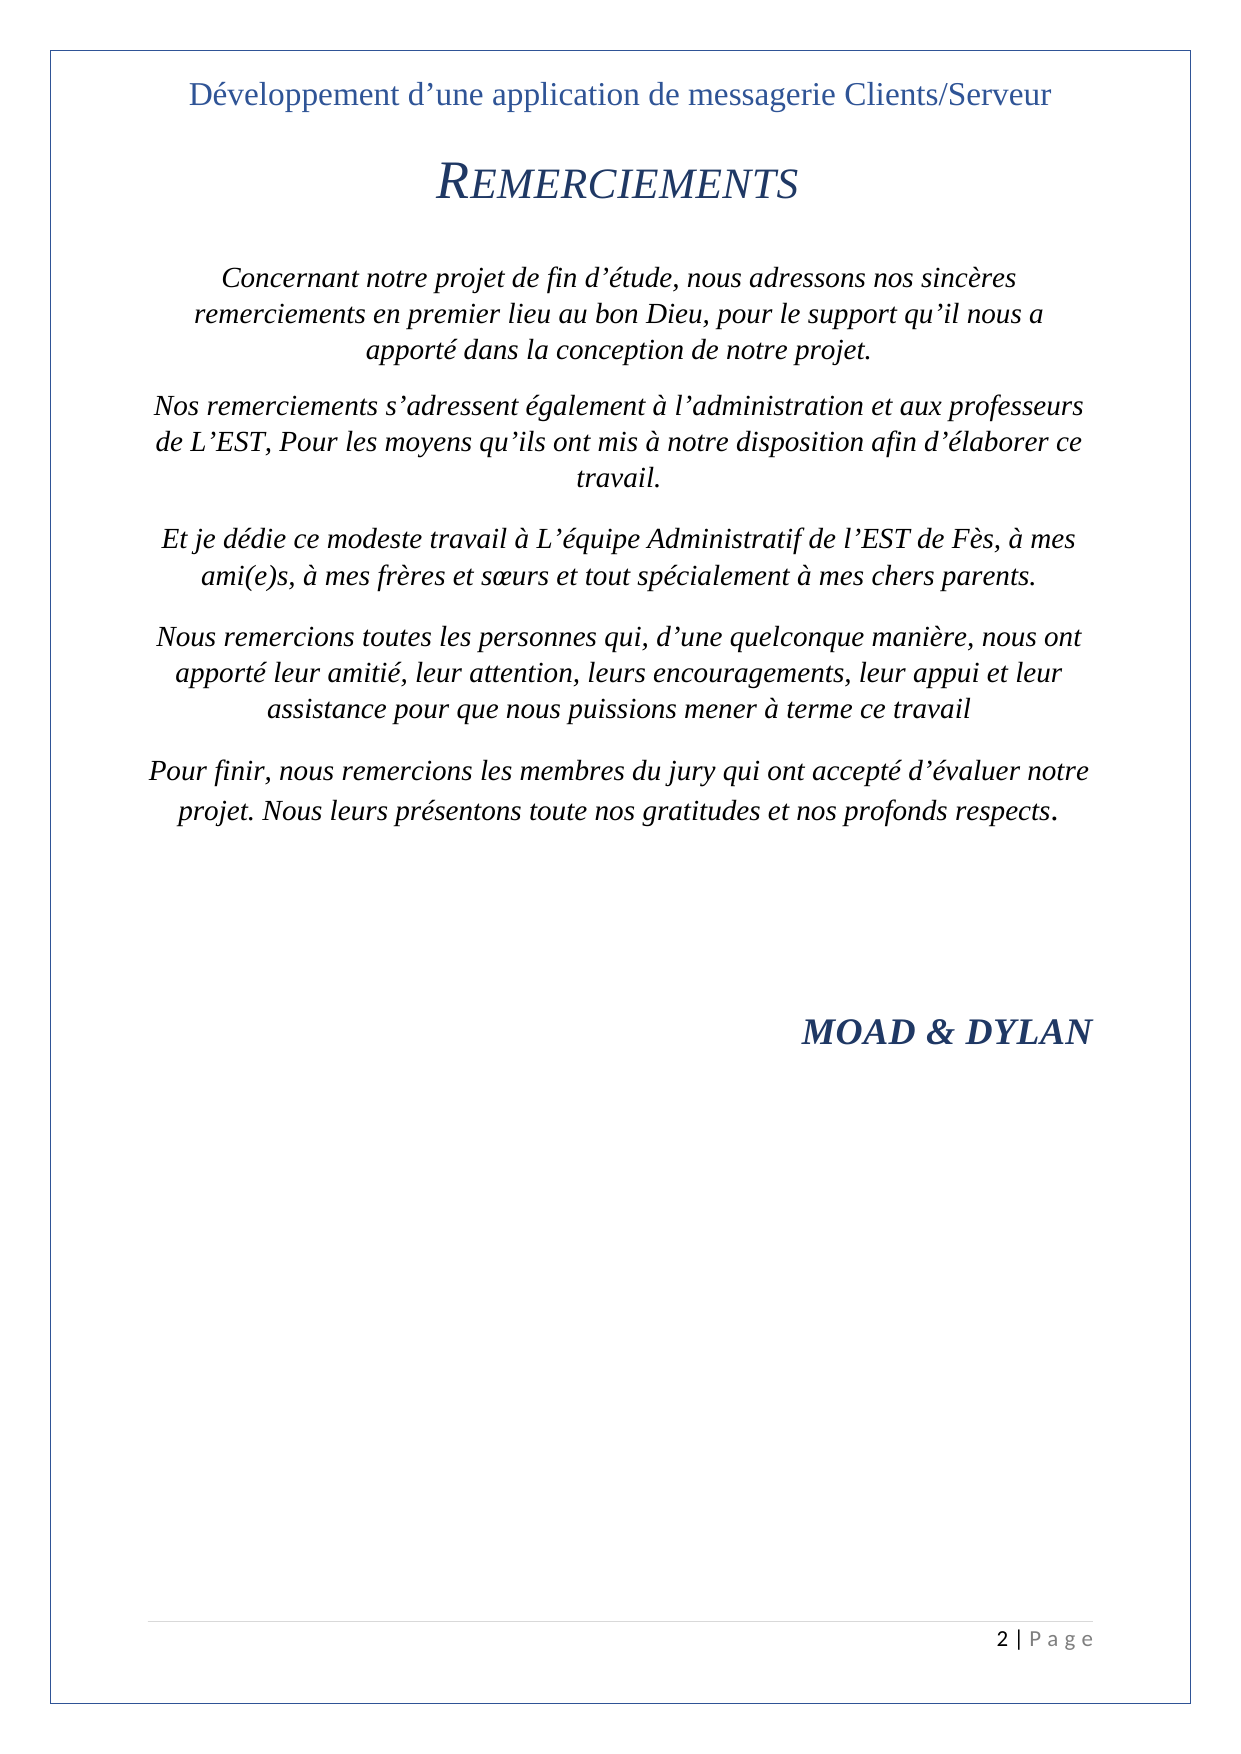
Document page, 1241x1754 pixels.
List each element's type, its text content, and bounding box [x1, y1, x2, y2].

text Nous remercions toutes les personnes qui, d’une quelconque manière, nous ont apporté leur amitié, leur attention, leurs encouragements, leur appui et leur assistance pour que nous puissions mener à terme ce travail [147, 619, 1093, 725]
text MOAD & DYLAN [147, 1010, 1093, 1053]
text Pour finir, nous remercions les membres du jury qui ont accepté d’évaluer notre projet. Nous leurs présentons toute nos gratitudes et nos profonds respects. [147, 753, 1093, 828]
text Et je dédie ce modeste travail à L’équipe Administratif de l’EST de Fès, à mes ami(e)s, à mes frères et sœurs et tout spécialement à mes chers parents. [147, 522, 1093, 591]
text Concernant notre projet de fin d’étude, nous adressons nos sincères remerciements en premier lieu au bon Dieu, pour le support qu’il nous a apporté dans la conception de notre projet. [147, 260, 1093, 366]
text Remerciements [147, 148, 1093, 210]
text Nos remerciements s’adressent également à l’administration et aux professeurs de L’EST, Pour les moyens qu’ils ont mis à notre disposition afin d’élaborer ce travail. [147, 388, 1093, 494]
